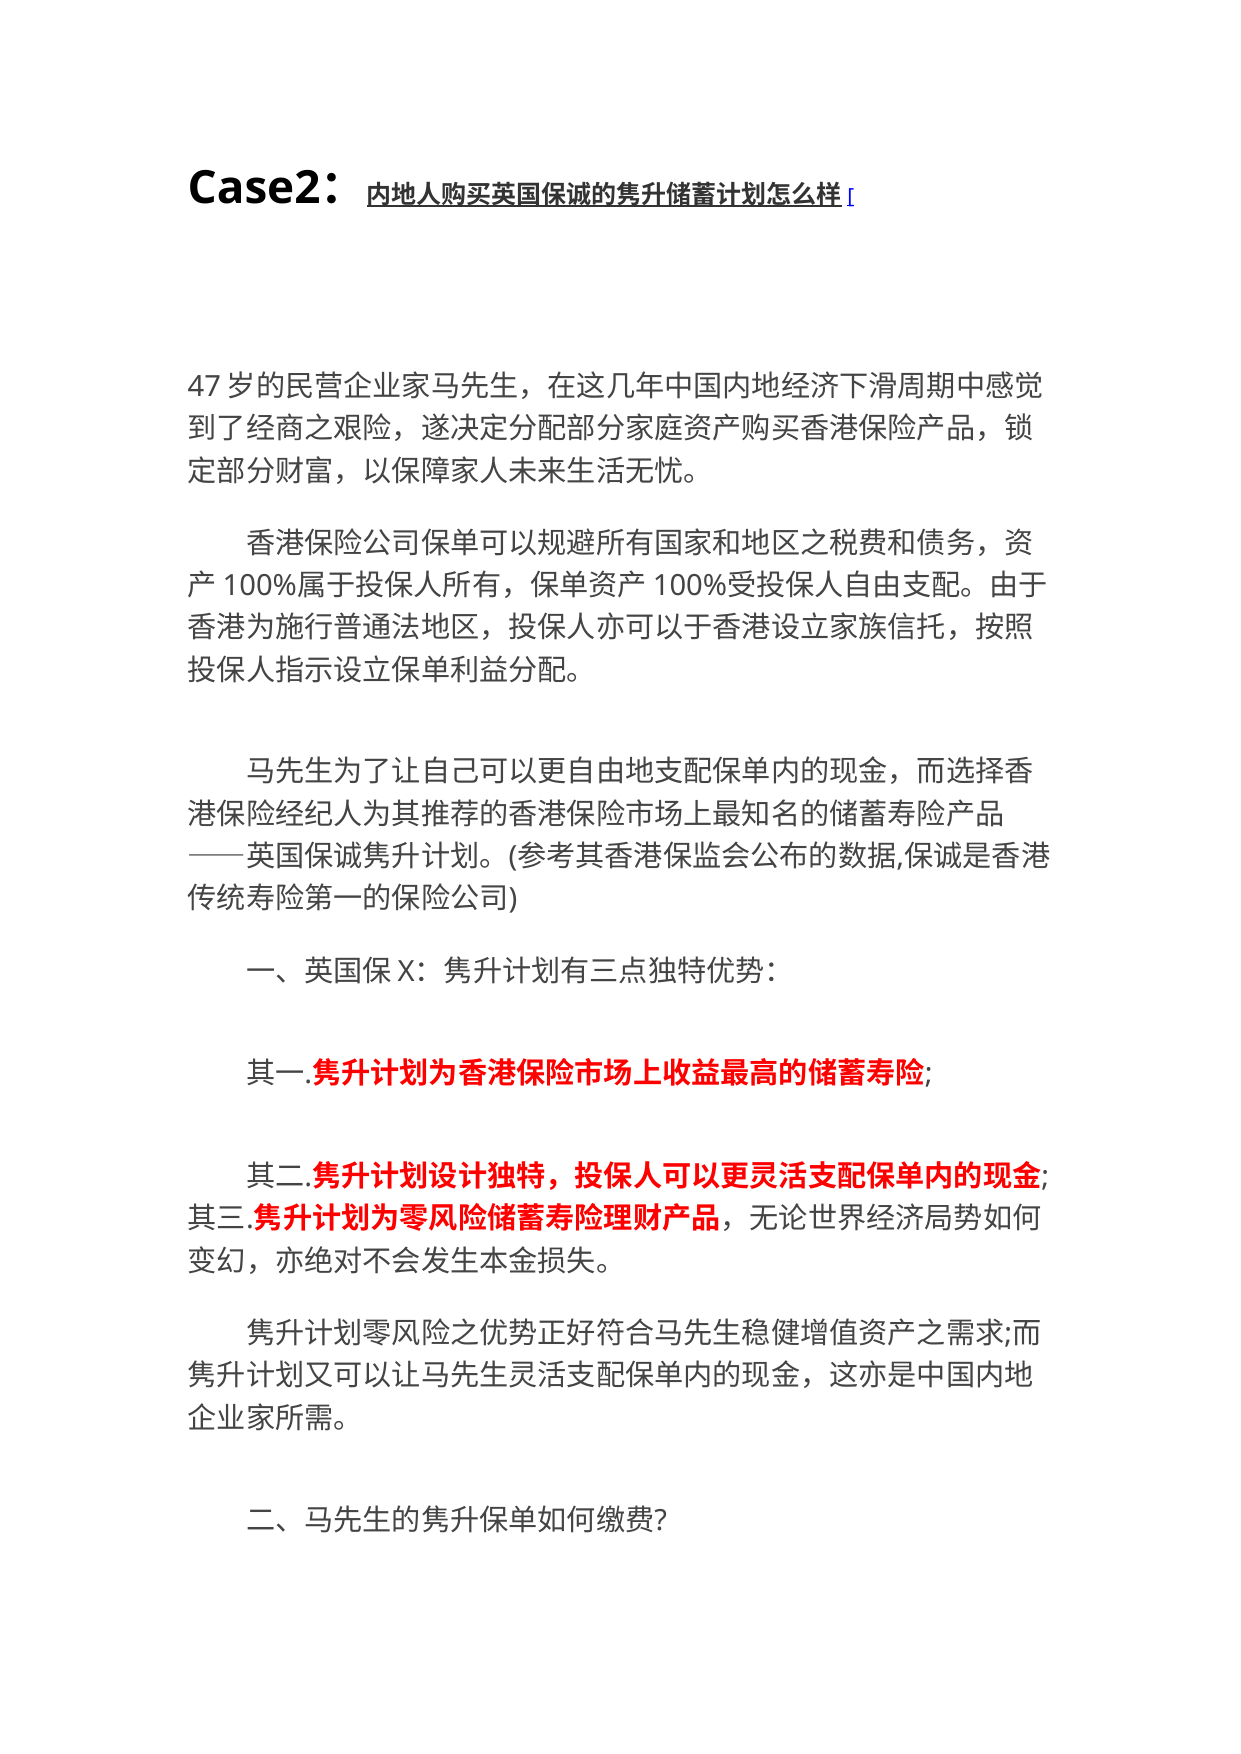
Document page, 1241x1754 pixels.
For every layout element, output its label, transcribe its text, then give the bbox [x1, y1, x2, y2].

text 47岁的民营企业家马先生，在这几年中国内地经济下滑周期中感觉到了经商之艰险，遂决定分配部分家庭资产购买香港保险产品，锁定部分财富，以保障家人未来生活无忧。 香港保险公司保单可以规避所有国家和地区之税费和债务，资产100%属于投保人所有，保单资产100%受投保人自由支配。由于香港为施行普通法地区，投保人亦可以于香港设立家族信托，按照投保人指示设立保单利益分配。 马先生为了让自己可以更自由地支配保单内的现金，而选择香港保险经纪人为其推荐的香港保险市场上最知名的储蓄寿险产品——英国保诚隽升计划。(参考其香港保监会公布的数据,保诚是香港传统寿险第一的保险公司) 一、英国保X：隽升计划有三点独特优势： 其一.隽升计划为香港保险市场上收益最高的储蓄寿险; [187, 362, 1053, 1153]
subtitle Case2：内地人购买英国保诚的隽升储蓄计划怎么样 [ [187, 150, 1053, 217]
text 其二.隽升计划设计独特，投保人可以更灵活支配保单内的现金; 其三.隽升计划为零风险储蓄寿险理财产品，无论世界经济局势如何变幻，亦绝对不会发生本金损失。 [187, 1153, 1053, 1280]
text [187, 1280, 1053, 1568]
